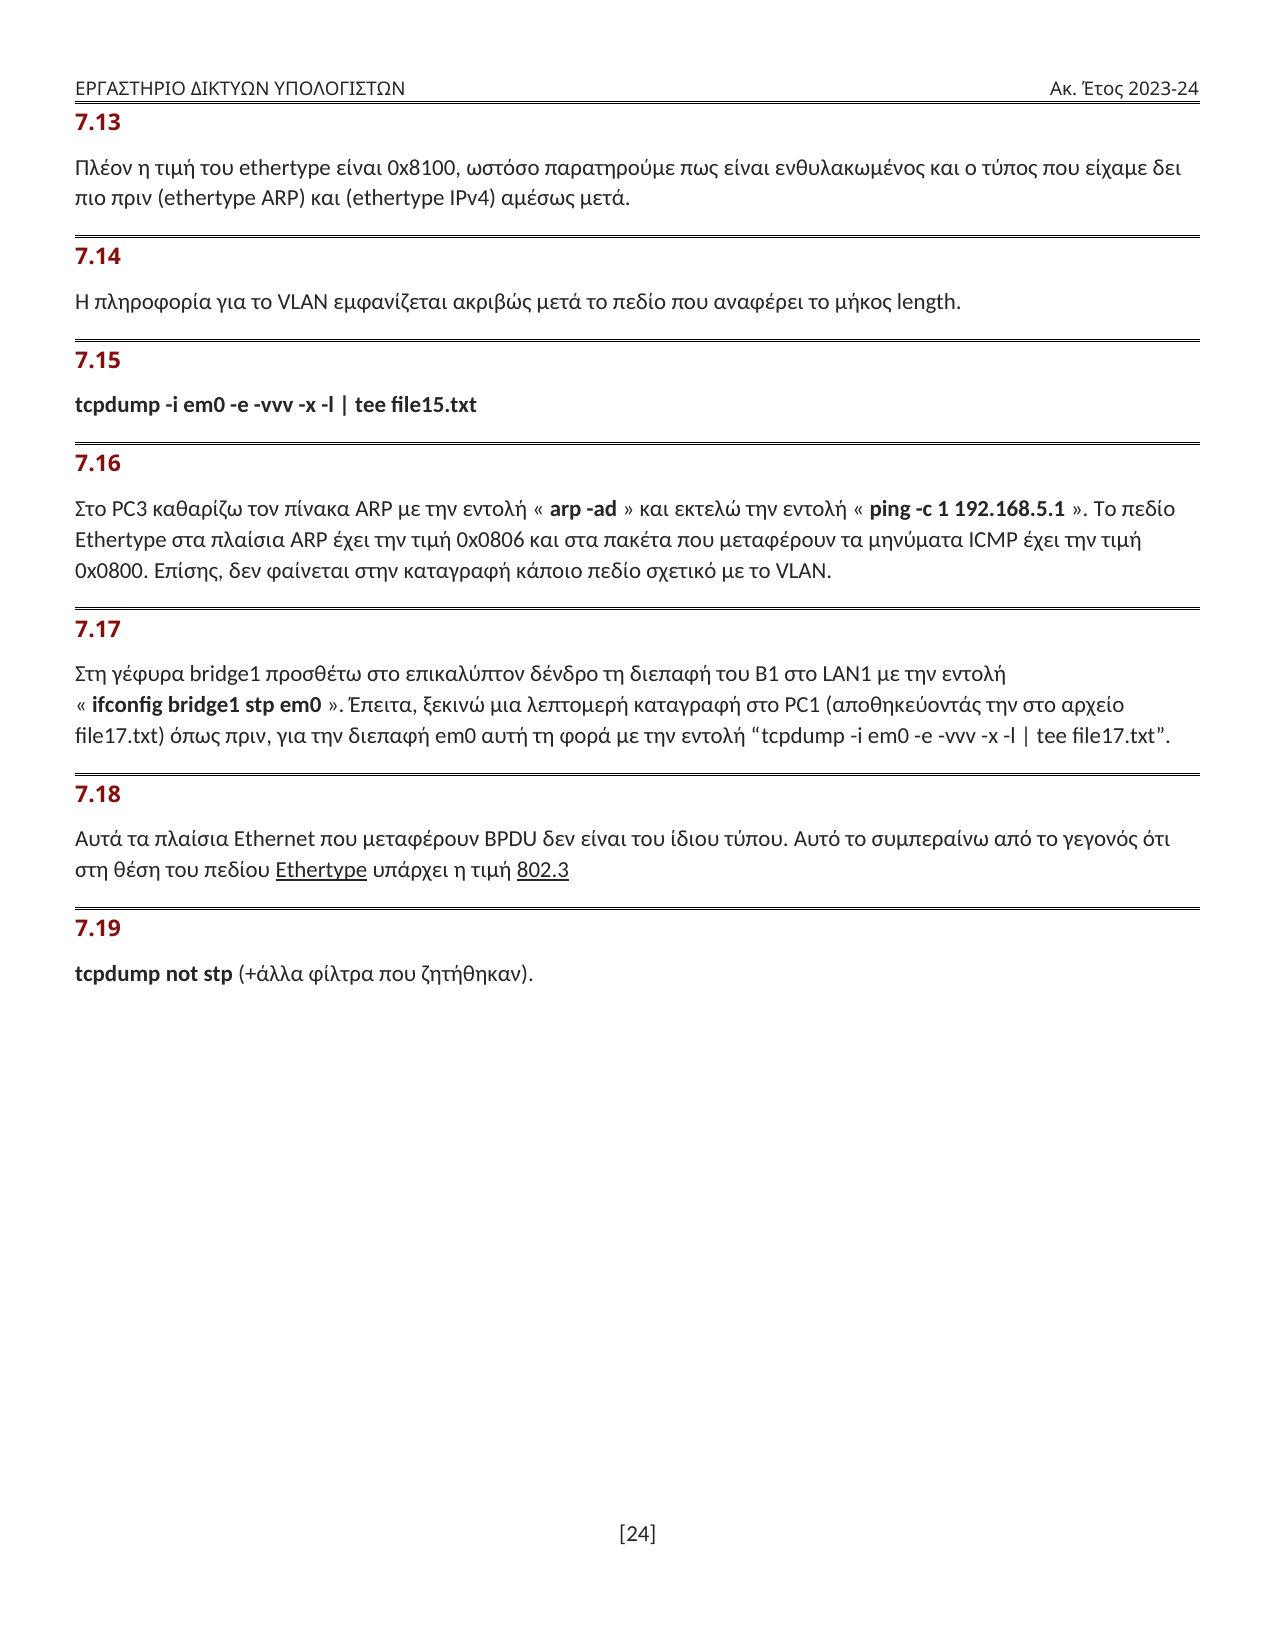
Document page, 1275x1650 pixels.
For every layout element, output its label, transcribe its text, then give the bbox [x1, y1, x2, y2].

subtitle 7.18 [75, 776, 1200, 809]
subtitle 7.15 [75, 342, 1200, 375]
subtitle 7.13 [75, 104, 1200, 137]
text tcpdump -i em0 -e -vvv -x -l | tee file15.txt [75, 391, 1200, 419]
subtitle 7.14 [75, 238, 1200, 271]
subtitle 7.19 [75, 910, 1200, 943]
subtitle 7.16 [75, 445, 1200, 479]
text Πλέον η τιμή του ethertype είναι 0x8100, ωστόσο παρατηρούμε πως είναι ενθυλακωμένος και ο τύπος που είχαμε δει πιο πριν (ethertype ARP) και (ethertype IPv4) αμέσως μετά. [75, 153, 1200, 211]
subtitle 7.17 [75, 610, 1200, 644]
text Η πληροφορία για το VLAN εμφανίζεται ακριβώς μετά το πεδίο που αναφέρει το μήκος length. [75, 287, 1200, 315]
text Στη γέφυρα bridge1 προσθέτω στο επικαλύπτον δένδρο τη διεπαφή του B1 στο LAN1 με την εντολή « ifconfig bridge1 stp em0 ». Έπειτα, ξεκινώ μια λεπτομερή καταγραφή στο PC1 (αποθηκεύοντάς την στο αρχείο file17.txt) όπως πριν, για την διεπαφή em0 αυτή τη φορά με την εντολή “tcpdump -i em0 -e -vvv -x -l | tee file17.txt”. [75, 659, 1200, 749]
text tcpdump not stp (+άλλα φίλτρα που ζητήθηκαν). [75, 959, 1200, 987]
text Στο PC3 καθαρίζω τον πίνακα ARP με την εντολή « arp -ad » και εκτελώ την εντολή « ping -c 1 192.168.5.1 ». Το πεδίο Ethertype στα πλαίσια ARP έχει την τιμή 0x0806 και στα πακέτα που μεταφέρουν τα μηνύματα ICMP έχει την τιμή 0x0800. Επίσης, δεν φαίνεται στην καταγραφή κάποιο πεδίο σχετικό με το VLAN. [75, 494, 1200, 584]
text Αυτά τα πλαίσια Ethernet που μεταφέρουν BPDU δεν είναι του ίδιου τύπου. Αυτό το συμπεραίνω από το γεγονός ότι στη θέση του πεδίου Ethertype υπάρχει η τιμή 802.3 [75, 824, 1200, 883]
